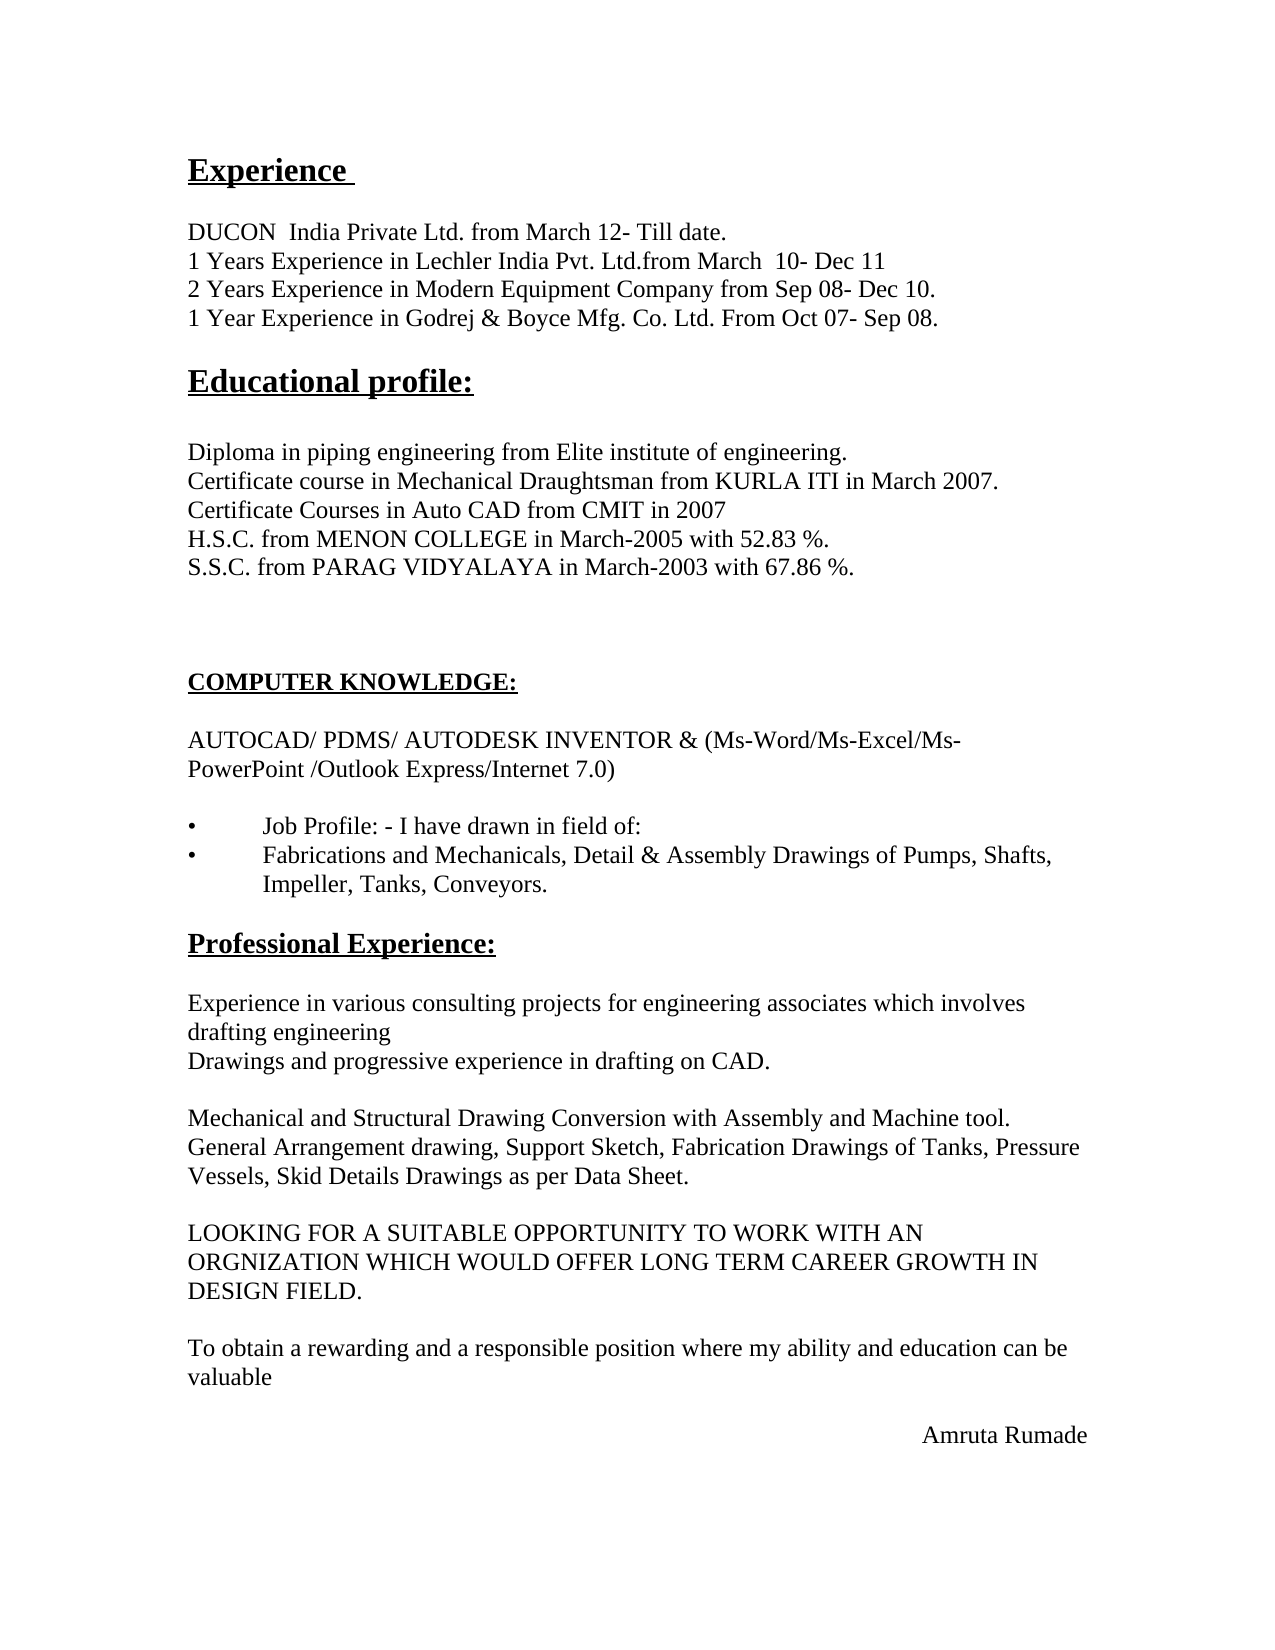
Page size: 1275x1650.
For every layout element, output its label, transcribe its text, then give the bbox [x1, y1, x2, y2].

text Drawings and progressive experience in drafting on CAD. [187, 1046, 1087, 1075]
text 1 Year Experience in Godrej & Boyce Mfg. Co. Ltd. From Oct 07- Sep 08. [187, 303, 1087, 332]
text H.S.C. from MENON COLLEGE in March-2005 with 52.83 %. [187, 524, 1087, 552]
text 2 Years Experience in Modern Equipment Company from Sep 08- Dec 10. [187, 274, 1087, 303]
text To obtain a rewarding and a responsible position where my ability and education can be valuable [187, 1333, 1087, 1391]
text • Fabrications and Mechanicals, Detail & Assembly Drawings of Pumps, Shafts, Impeller, Tanks, Conveyors. [187, 840, 1087, 897]
text Professional Experience: [187, 926, 1087, 960]
text COMPUTER KNOWLEDGE: [187, 667, 1087, 696]
text LOOKING FOR A SUITABLE OPPORTUNITY TO WORK WITH AN ORGNIZATION WHICH WOULD OFFER LONG TERM CAREER GROWTH IN DESIGN FIELD. [187, 1218, 1087, 1305]
text Educational profile: [187, 361, 1087, 399]
text Mechanical and Structural Drawing Conversion with Assembly and Machine tool. General Arrangement drawing, Support Sketch, Fabrication Drawings of Tanks, Pressure Vessels, Skid Details Drawings as per Data Sheet. [187, 1103, 1087, 1190]
text Certificate Courses in Auto CAD from CMIT in 2007 [187, 495, 1087, 524]
text Diploma in piping engineering from Elite institute of engineering. [187, 437, 1087, 466]
text DUCON India Private Ltd. from March 12- Till date. [187, 217, 1087, 246]
text S.S.C. from PARAG VIDYALAYA in March-2003 with 67.86 %. [187, 552, 1087, 581]
text AUTOCAD/ PDMS/ AUTODESK INVENTOR & (Ms-Word/Ms-Excel/Ms-PowerPoint /Outlook Express/Internet 7.0) [187, 725, 1087, 782]
text Experience in various consulting projects for engineering associates which involves drafting engineering [187, 988, 1087, 1046]
text • Job Profile: - I have drawn in field of: [187, 811, 1087, 840]
text Experience [187, 150, 1087, 188]
text Amruta Rumade [187, 1420, 1087, 1448]
text 1 Years Experience in Lechler India Pvt. Ltd.from March 10- Dec 11 [187, 246, 1087, 274]
text Certificate course in Mechanical Draughtsman from KURLA ITI in March 2007. [187, 466, 1087, 495]
